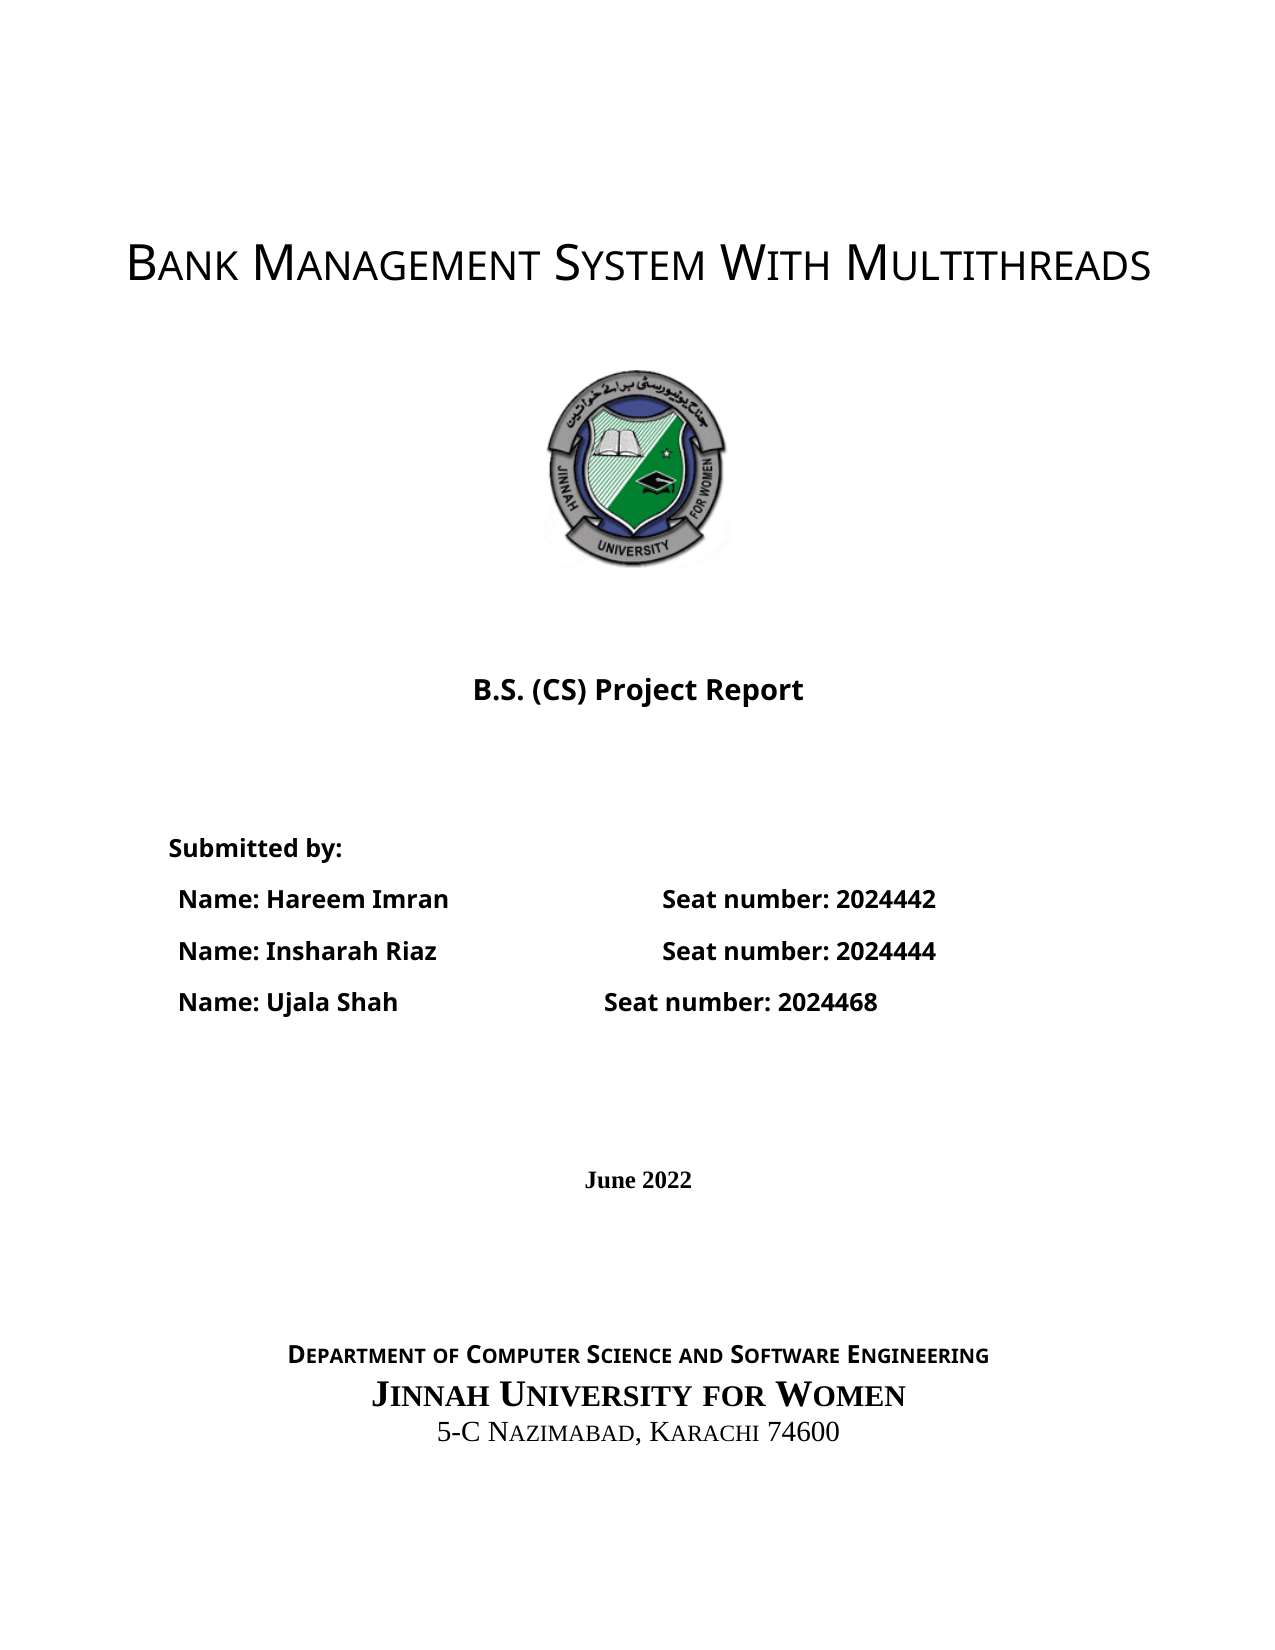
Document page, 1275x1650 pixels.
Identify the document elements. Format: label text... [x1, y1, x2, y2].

text Department of Computer Science and Software Engineering [93, 1337, 1155, 1371]
text 5-C Nazimabad, Karachi 74600 [121, 1414, 1155, 1448]
text B.S. (CS) Project Report [121, 669, 1155, 709]
subtitle Jinnah University for Women [121, 1371, 1155, 1414]
text Bank Management System With Multithreads [121, 227, 1155, 295]
text Name: Ujala Shah Seat number: 2024468 [178, 984, 1155, 1018]
text Name: Insharah Riaz Seat number: 2024444 [178, 933, 1155, 967]
text Submitted by: [168, 831, 1155, 865]
text Name: Hareem Imran Seat number: 2024442 [178, 882, 1155, 916]
text June 2022 [121, 1165, 1155, 1193]
picture [543, 368, 730, 570]
